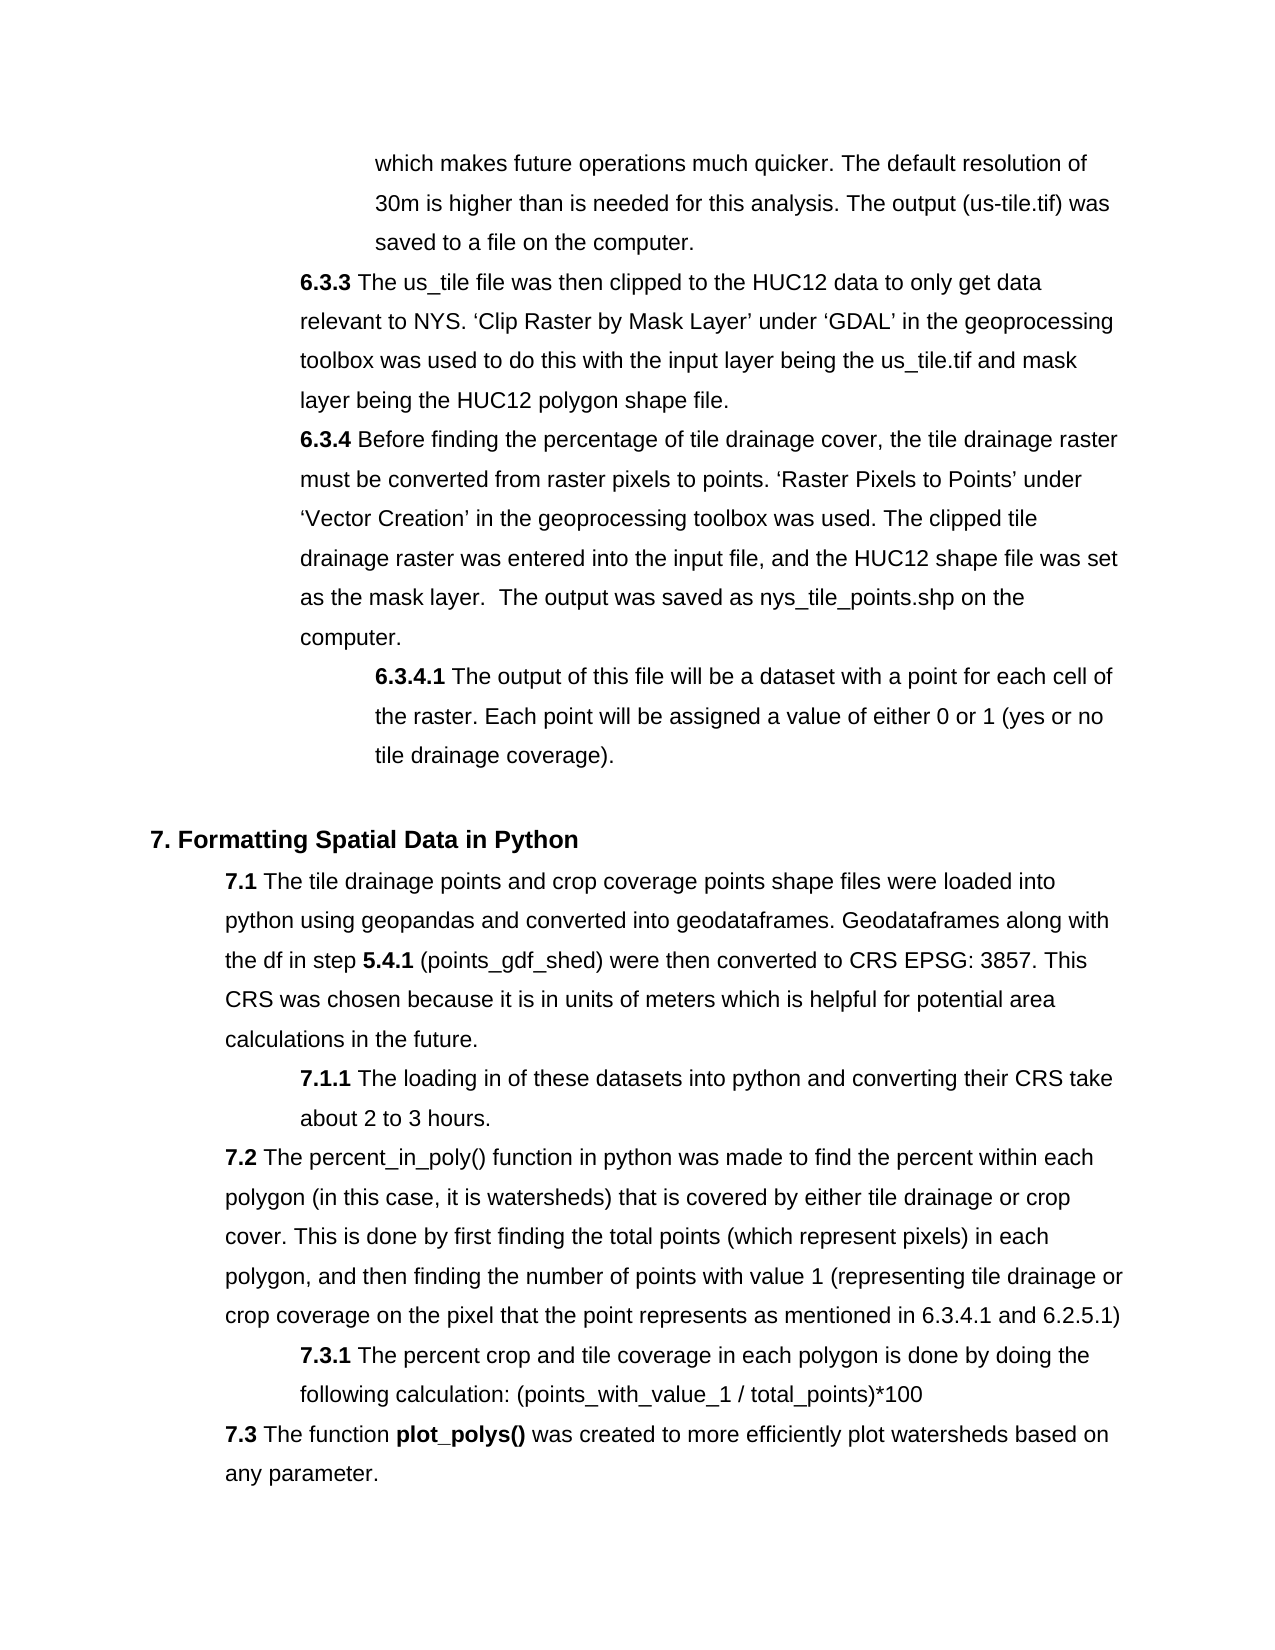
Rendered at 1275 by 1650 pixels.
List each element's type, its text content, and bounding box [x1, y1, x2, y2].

text 7.1 The tile drainage points and crop coverage points shape files were loaded into python using geopandas and converted into geodataframes. Geodataframes along with the df in step 5.4.1 (points_gdf_shed) were then converted to CRS EPSG: 3857. This CRS was chosen because it is in units of meters which is helpful for potential area calculations in the future. [225, 868, 1125, 1052]
text 7.3 The function plot_polys() was created to more efficiently plot watersheds based on any parameter. [225, 1421, 1125, 1486]
text 7.3.1 The percent crop and tile coverage in each polygon is done by doing the following calculation: (points_with_value_1 / total_points)*100 [300, 1342, 1125, 1407]
text 7.2 The percent_in_poly() function in python was made to find the percent within each polygon (in this case, it is watersheds) that is covered by either tile drainage or crop cover. This is done by first finding the total points (which represent pixels) in each polygon, and then finding the number of points with value 1 (representing tile drainage or crop coverage on the pixel that the point represents as mentioned in 6.3.4.1 and 6.2.5.1) [225, 1144, 1125, 1328]
text 7.1.1 The loading in of these datasets into python and converting their CRS take about 2 to 3 hours. [300, 1065, 1125, 1131]
text 6.3.4.1 The output of this file will be a dataset with a point for each cell of the raster. Each point will be assigned a value of either 0 or 1 (yes or no tile drainage coverage). [375, 663, 1125, 768]
text 6.3.4 Before finding the percentage of tile drainage cover, the tile drainage raster must be converted from raster pixels to points. ‘Raster Pixels to Points’ under ‘Vector Creation’ in the geoprocessing toolbox was used. The clipped tile drainage raster was entered into the input file, and the HUC12 shape file was set as the mask layer. The output was saved as nys_tile_points.shp on the computer. [300, 426, 1125, 650]
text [375, 150, 1125, 255]
text 6.3.3 The us_tile file was then clipped to the HUC12 data to only get data relevant to NYS. ‘Clip Raster by Mask Layer’ under ‘GDAL’ in the geoprocessing toolbox was used to do this with the input layer being the us_tile.tif and mask layer being the HUC12 polygon shape file. [300, 268, 1125, 413]
text 7. Formatting Spatial Data in Python [150, 825, 1125, 853]
